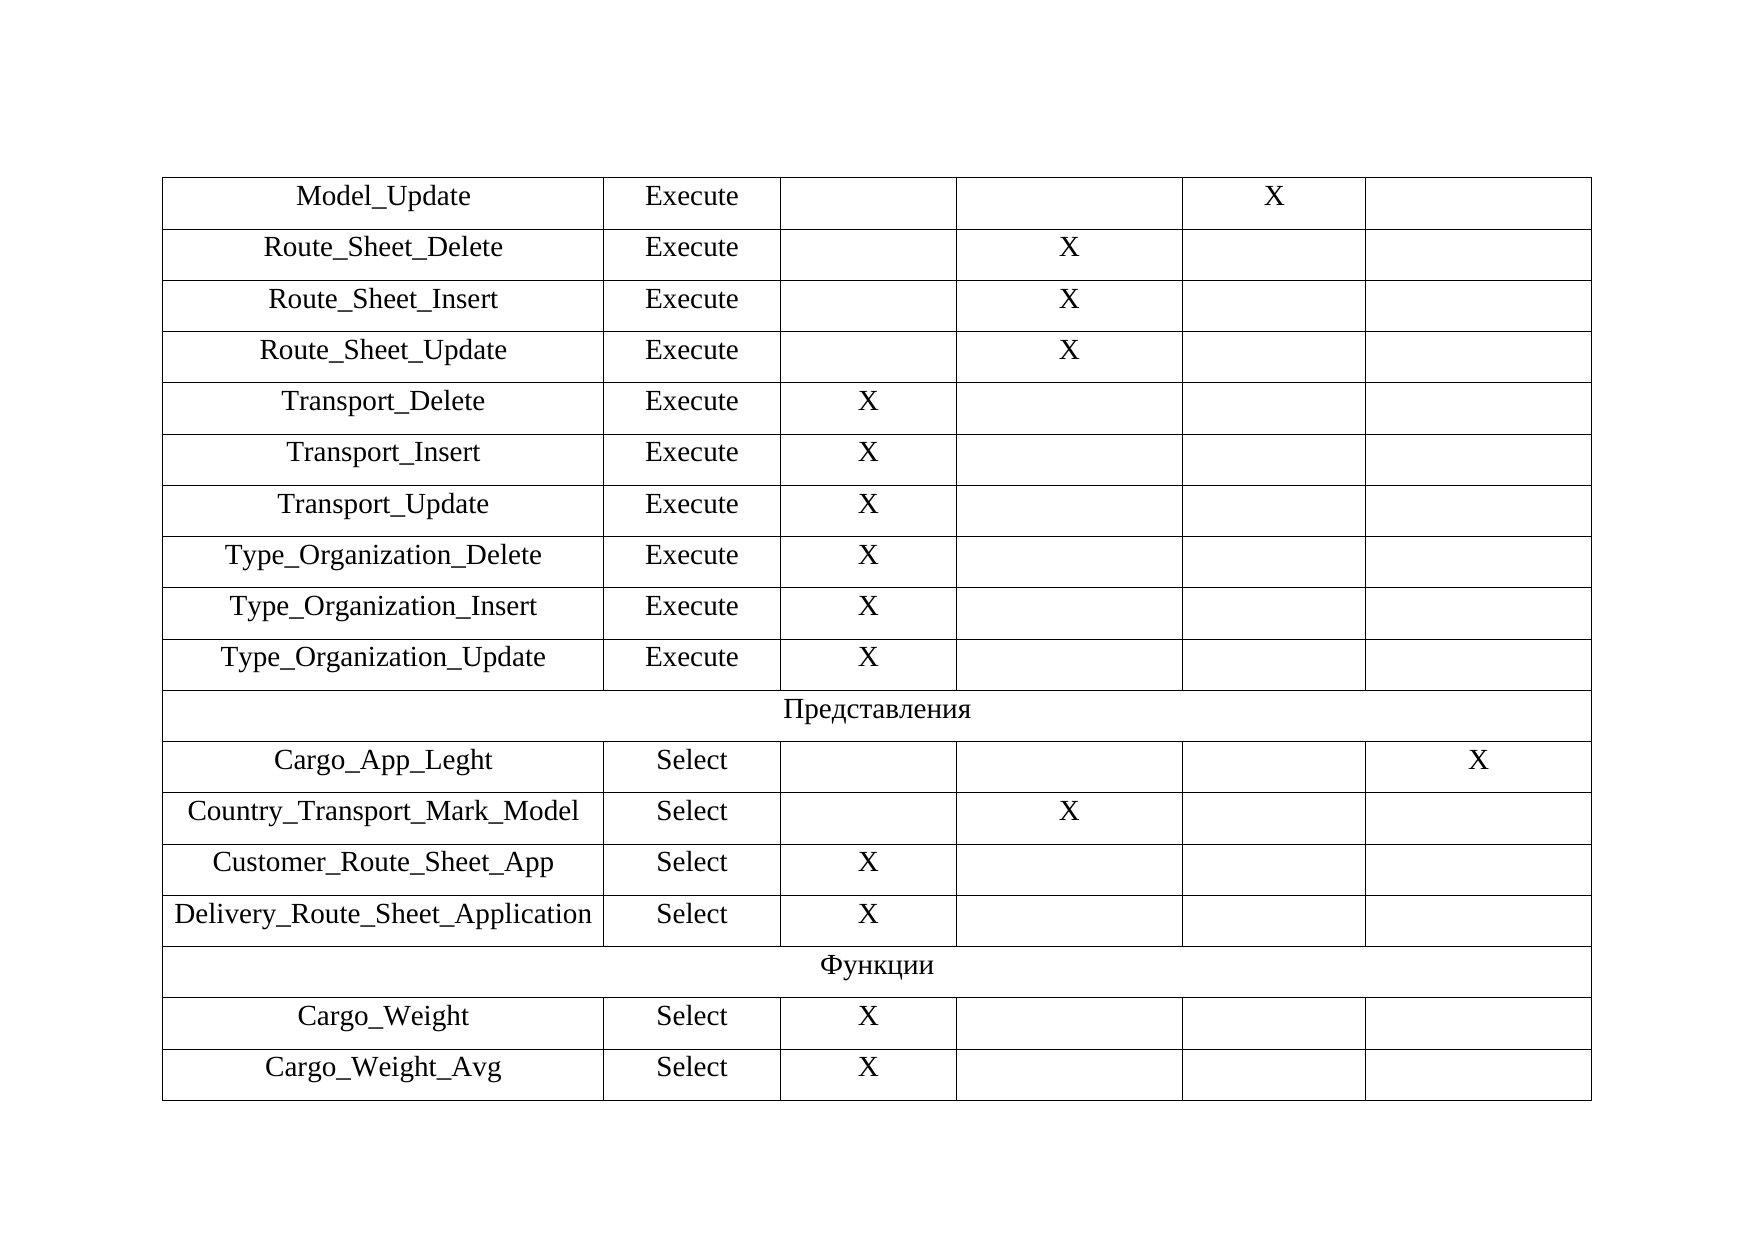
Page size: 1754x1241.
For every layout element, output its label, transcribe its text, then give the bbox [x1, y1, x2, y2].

table_cell [957, 1050, 1182, 1100]
table_cell Execute [604, 537, 780, 587]
table_cell Execute [604, 588, 780, 638]
table_cell [957, 742, 1182, 792]
table_cell Cargo_Weight [163, 998, 603, 1048]
table_cell [1183, 537, 1365, 587]
table_cell Функции [163, 947, 1591, 997]
table_cell Select [604, 845, 780, 895]
table_cell [1366, 178, 1591, 228]
table_cell [1366, 486, 1591, 536]
table_cell Route_Sheet_Update [163, 332, 603, 382]
table_cell [1183, 1050, 1365, 1100]
table_cell X [957, 230, 1182, 280]
table_cell [1366, 588, 1591, 638]
table_cell [781, 230, 956, 280]
table_cell [1183, 793, 1365, 843]
table_cell Customer_Route_Sheet_App [163, 845, 603, 895]
table_cell [1366, 1050, 1591, 1100]
table_cell Transport_Update [163, 486, 603, 536]
table_cell X [1183, 178, 1365, 228]
table_cell X [957, 281, 1182, 331]
table_cell Transport_Delete [163, 383, 603, 433]
table_cell [1366, 896, 1591, 946]
table_cell Select [604, 793, 780, 843]
table_cell [957, 640, 1182, 690]
table_cell [1183, 588, 1365, 638]
table_cell X [1366, 742, 1591, 792]
table_cell [1183, 230, 1365, 280]
table_cell [957, 383, 1182, 433]
table_cell [781, 281, 956, 331]
table_cell Transport_Insert [163, 435, 603, 485]
table_cell Execute [604, 281, 780, 331]
table_cell X [781, 383, 956, 433]
table_cell X [781, 435, 956, 485]
table_cell Cargo_Weight_Avg [163, 1050, 603, 1100]
table_cell Type_Organization_Update [163, 640, 603, 690]
table_cell X [781, 845, 956, 895]
table_cell [957, 486, 1182, 536]
table_cell Представления [163, 691, 1591, 741]
table_cell X [781, 537, 956, 587]
table_cell [957, 845, 1182, 895]
table_cell [1366, 332, 1591, 382]
table_cell [781, 742, 956, 792]
table_cell Country_Transport_Mark_Model [163, 793, 603, 843]
table_cell [1183, 742, 1365, 792]
table_cell Execute [604, 640, 780, 690]
table_cell Type_Organization_Insert [163, 588, 603, 638]
table_cell [1366, 845, 1591, 895]
table_cell [1183, 332, 1365, 382]
table_cell [1366, 281, 1591, 331]
table_cell [957, 537, 1182, 587]
table_cell Select [604, 896, 780, 946]
table_cell Route_Sheet_Delete [163, 230, 603, 280]
table_cell Select [604, 1050, 780, 1100]
table_cell [1366, 230, 1591, 280]
table_cell [1366, 640, 1591, 690]
table_cell Model_Update [163, 178, 603, 228]
table_cell X [957, 793, 1182, 843]
table_cell Type_Organization_Delete [163, 537, 603, 587]
table_cell Select [604, 742, 780, 792]
table_cell [957, 178, 1182, 228]
table_cell [1366, 998, 1591, 1048]
table_cell [781, 793, 956, 843]
table_cell [1366, 435, 1591, 485]
table_cell [957, 998, 1182, 1048]
table_cell [781, 332, 956, 382]
table_cell X [781, 486, 956, 536]
table_cell X [781, 588, 956, 638]
table_cell [1183, 435, 1365, 485]
table_cell Select [604, 998, 780, 1048]
table_cell Execute [604, 230, 780, 280]
table_cell [1183, 845, 1365, 895]
table_cell [1183, 486, 1365, 536]
table_cell X [781, 1050, 956, 1100]
table_cell Execute [604, 486, 780, 536]
table_cell [1366, 537, 1591, 587]
table_cell [1366, 793, 1591, 843]
table_cell Execute [604, 332, 780, 382]
table_cell X [781, 998, 956, 1048]
table_cell Cargo_App_Leght [163, 742, 603, 792]
table_cell X [957, 332, 1182, 382]
table_cell [1183, 281, 1365, 331]
table_cell [1366, 383, 1591, 433]
table_cell Execute [604, 178, 780, 228]
table_cell Route_Sheet_Insert [163, 281, 603, 331]
table_cell [1183, 998, 1365, 1048]
table_cell [781, 178, 956, 228]
table_cell X [781, 640, 956, 690]
table_cell [1183, 896, 1365, 946]
table_cell Execute [604, 435, 780, 485]
table_cell [1183, 640, 1365, 690]
table_cell X [781, 896, 956, 946]
table_cell Delivery_Route_Sheet_Application [163, 896, 603, 946]
table_cell [957, 435, 1182, 485]
table_cell [957, 896, 1182, 946]
table_cell [1183, 383, 1365, 433]
table_cell Execute [604, 383, 780, 433]
table_cell [957, 588, 1182, 638]
